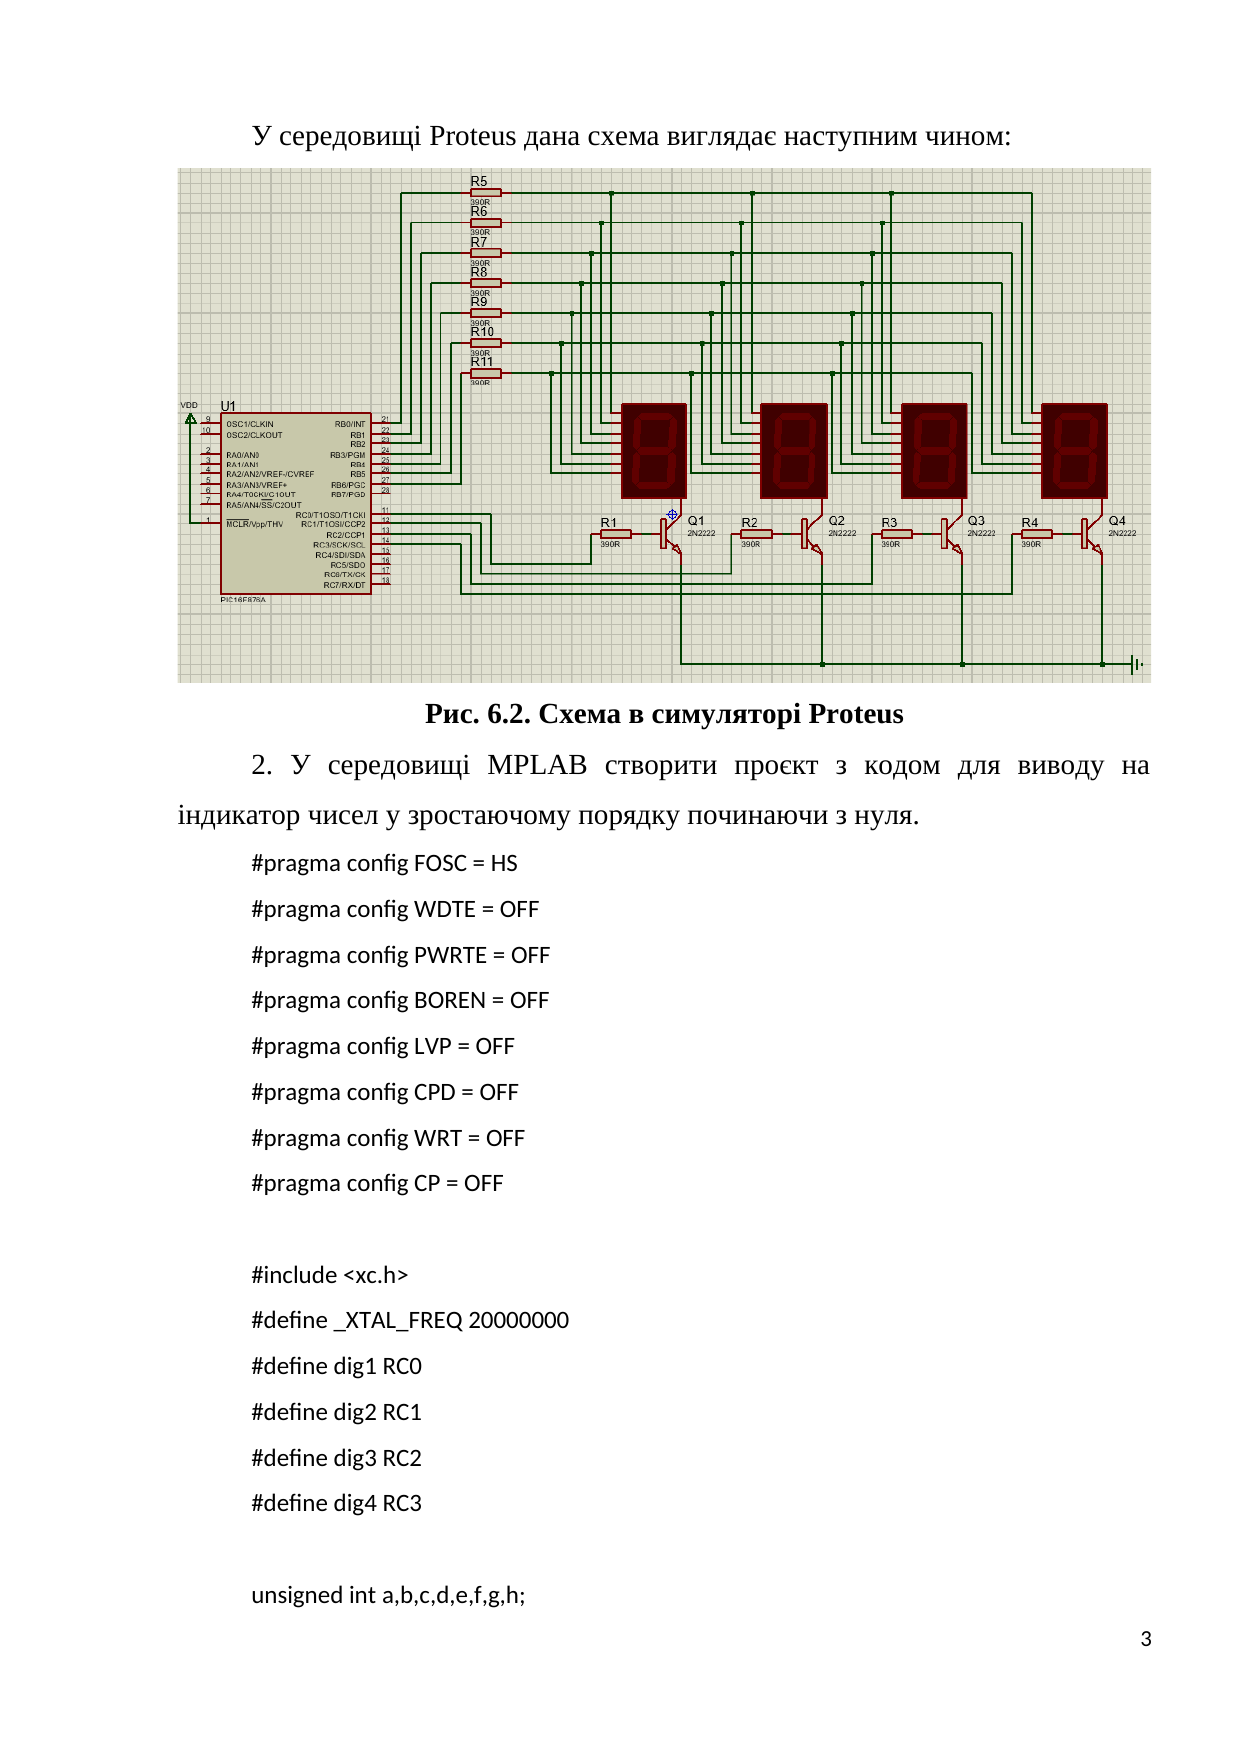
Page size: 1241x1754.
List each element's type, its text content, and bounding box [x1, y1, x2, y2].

text У середовищі Proteus дана схема виглядає наступним чином: [177, 118, 1152, 152]
text #pragma config WDTE = OFF [177, 893, 1152, 924]
picture [177, 168, 1152, 683]
text #define dig1 RC0 [177, 1350, 1152, 1381]
text #pragma config FOSC = HS [177, 847, 1152, 878]
text #pragma config LVP = OFF [177, 1030, 1152, 1061]
text #define _XTAL_FREQ 20000000 [177, 1305, 1152, 1335]
text #pragma config BOREN = OFF [177, 984, 1152, 1015]
text #pragma config PWRTE = OFF [177, 939, 1152, 969]
text #pragma config CP = OFF [177, 1167, 1152, 1198]
text #pragma config CPD = OFF [177, 1076, 1152, 1107]
text Рис. 6.2. Схема в симуляторі Proteus [177, 696, 1152, 730]
text #pragma config WRT = OFF [177, 1122, 1152, 1152]
text 2. У середовищі MPLAB створити проєкт з кодом для виводу на індикатор чисел у зростаючому порядку починаючи з нуля. [177, 747, 1152, 831]
text #define dig2 RC1 [177, 1396, 1152, 1427]
text #define dig4 RC3 [177, 1488, 1152, 1518]
text unsigned int a,b,c,d,e,f,g,h; [177, 1579, 1152, 1609]
text #define dig3 RC2 [177, 1442, 1152, 1472]
text #include <xc.h> [177, 1259, 1152, 1289]
